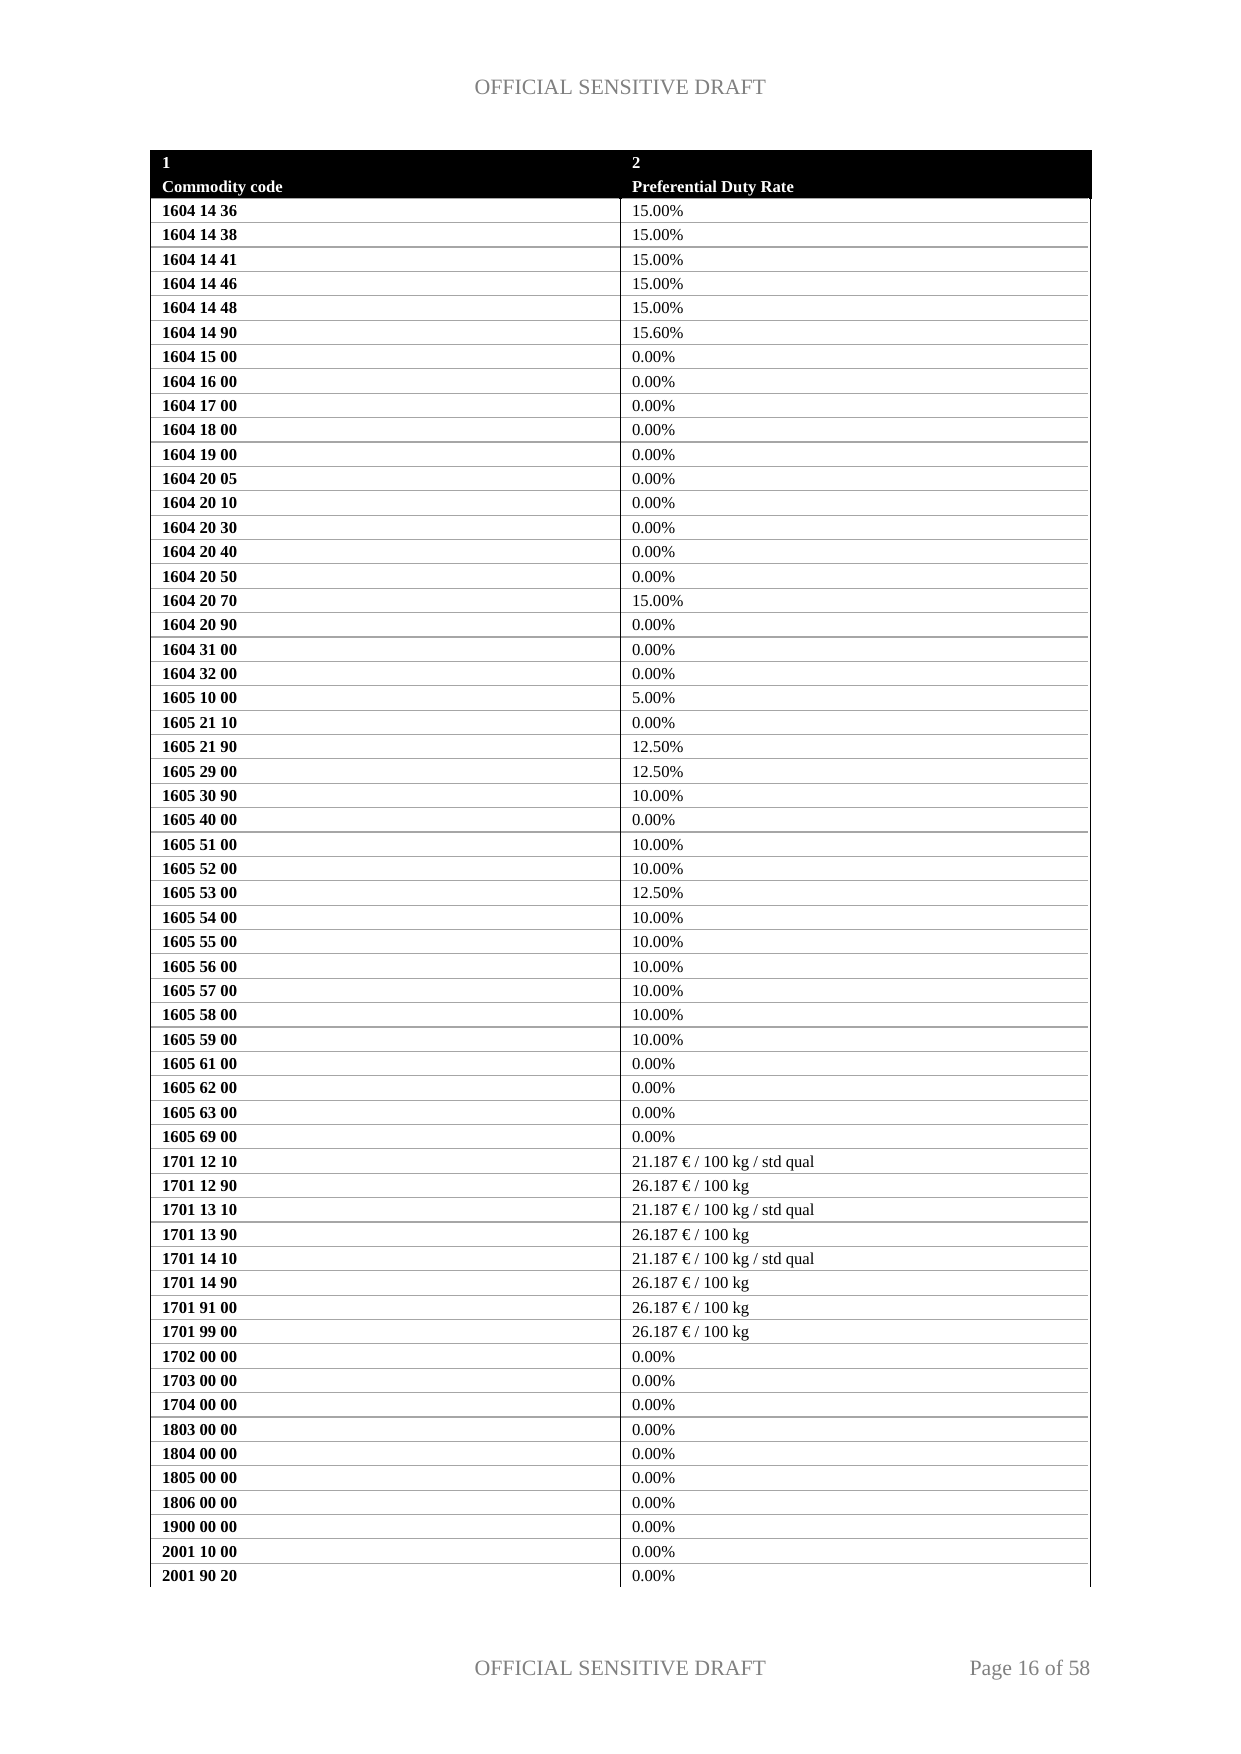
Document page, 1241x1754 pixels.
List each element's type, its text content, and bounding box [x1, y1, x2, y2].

table_cell 1604 20 40 [151, 540, 620, 563]
table_cell 0.00% [621, 1563, 1090, 1587]
table_cell 0.00% [621, 1538, 1090, 1563]
table_cell 26.187 € / 100 kg [621, 1319, 1090, 1343]
table_cell 1604 14 46 [151, 272, 620, 295]
table_cell 1701 91 00 [151, 1296, 620, 1319]
table_cell 1805 00 00 [151, 1466, 620, 1489]
table_cell 1604 18 00 [151, 418, 620, 441]
table_cell 1604 14 90 [151, 321, 620, 344]
table_cell 1605 21 90 [151, 735, 620, 758]
table_cell 0.00% [621, 1051, 1090, 1075]
table_cell 0.00% [621, 466, 1090, 490]
table_cell 1605 62 00 [151, 1076, 620, 1099]
table_cell 0.00% [621, 661, 1090, 685]
table_cell 0.00% [621, 710, 1090, 734]
table_cell 1900 00 00 [151, 1515, 620, 1538]
table_cell 1806 00 00 [151, 1491, 620, 1514]
table_cell 26.187 € / 100 kg [621, 1173, 1090, 1197]
table_cell 1605 29 00 [151, 759, 620, 783]
table_cell 10.00% [621, 905, 1090, 929]
table_cell 1701 99 00 [151, 1320, 620, 1343]
table_cell 1605 40 00 [151, 808, 620, 831]
table_cell 1604 20 90 [151, 613, 620, 636]
table_cell 1701 12 10 [151, 1149, 620, 1173]
table_cell 0.00% [621, 1368, 1090, 1392]
table_cell 0.00% [621, 1392, 1090, 1416]
table_cell 10.00% [621, 929, 1090, 953]
table_cell 12.50% [621, 758, 1090, 783]
table_cell 15.00% [621, 198, 1090, 222]
table_cell 1605 55 00 [151, 930, 620, 953]
table_cell 0.00% [621, 807, 1090, 831]
table_cell 1605 61 00 [151, 1052, 620, 1075]
table_cell 0.00% [621, 612, 1090, 636]
table_cell 0.00% [621, 1343, 1090, 1368]
table_cell 1604 31 00 [151, 638, 620, 661]
table_cell 1604 19 00 [151, 443, 620, 466]
table_cell 1604 14 48 [151, 296, 620, 319]
table_cell 21.187 € / 100 kg / std qual [621, 1148, 1090, 1173]
table_cell 0.00% [621, 636, 1090, 661]
table_cell 1604 20 05 [151, 467, 620, 490]
table_cell 1703 00 00 [151, 1369, 620, 1392]
table_cell 1701 14 90 [151, 1271, 620, 1294]
table_cell 1605 53 00 [151, 881, 620, 904]
table_header 1 [151, 151, 619, 174]
table_cell 1704 00 00 [151, 1393, 620, 1416]
table_cell 15.00% [621, 222, 1090, 246]
table_cell 1604 17 00 [151, 394, 620, 417]
table_cell 10.00% [621, 856, 1090, 880]
table_cell 12.50% [621, 880, 1090, 904]
table_cell 1605 56 00 [151, 954, 620, 978]
table_cell 0.00% [621, 417, 1090, 441]
table_cell 10.00% [621, 831, 1090, 856]
table_cell 0.00% [621, 1490, 1090, 1514]
table_cell 12.50% [621, 734, 1090, 758]
table_cell 2001 10 00 [151, 1539, 620, 1563]
table_cell 21.187 € / 100 kg / std qual [621, 1246, 1090, 1270]
table_cell 1605 10 00 [151, 686, 620, 709]
table_cell 1605 69 00 [151, 1125, 620, 1148]
table_cell 1604 20 70 [151, 589, 620, 612]
table_cell 1605 58 00 [151, 1003, 620, 1026]
table_cell 1604 20 10 [151, 491, 620, 514]
table_cell 1604 14 38 [151, 223, 620, 246]
table_cell 1803 00 00 [151, 1418, 620, 1441]
table_cell 0.00% [621, 441, 1090, 466]
table_cell 0.00% [621, 563, 1090, 588]
table_cell 26.187 € / 100 kg [621, 1221, 1090, 1246]
table_cell 0.00% [621, 1465, 1090, 1489]
table_cell 0.00% [621, 490, 1090, 514]
table_cell 0.00% [621, 393, 1090, 417]
table_cell 0.00% [621, 1416, 1090, 1441]
table_cell 15.00% [621, 295, 1090, 319]
table_cell 15.60% [621, 320, 1090, 344]
table_cell 1604 15 00 [151, 345, 620, 368]
table_cell 10.00% [621, 783, 1090, 807]
table_cell 0.00% [621, 515, 1090, 539]
table_cell Preferential Duty Rate [622, 174, 1089, 198]
table_cell 1605 51 00 [151, 833, 620, 856]
table_cell 1604 20 50 [151, 564, 620, 588]
table_cell 15.00% [621, 588, 1090, 612]
table_cell 1605 54 00 [151, 906, 620, 929]
table_cell 1701 12 90 [151, 1174, 620, 1197]
table_cell 0.00% [621, 368, 1090, 393]
table_cell 0.00% [621, 1441, 1090, 1465]
table_cell 0.00% [621, 539, 1090, 563]
table_cell 0.00% [621, 1100, 1090, 1124]
table_cell 1701 14 10 [151, 1247, 620, 1270]
table_cell 1605 30 90 [151, 784, 620, 807]
table_cell 26.187 € / 100 kg [621, 1270, 1090, 1294]
table_cell 1605 57 00 [151, 979, 620, 1002]
table_cell 1605 63 00 [151, 1101, 620, 1124]
table_cell 1604 20 30 [151, 516, 620, 539]
table_cell 1604 14 41 [151, 248, 620, 271]
table_cell 15.00% [621, 271, 1090, 295]
table_cell 1605 52 00 [151, 857, 620, 880]
table_cell 26.187 € / 100 kg [621, 1295, 1090, 1319]
table_cell 5.00% [621, 685, 1090, 709]
table_cell 1605 59 00 [151, 1028, 620, 1051]
table_cell 0.00% [621, 1514, 1090, 1538]
table_cell 1604 16 00 [151, 369, 620, 393]
table_cell 15.00% [621, 246, 1090, 271]
table_cell 1701 13 90 [151, 1223, 620, 1246]
table_cell 10.00% [621, 1002, 1090, 1026]
table_cell 1701 13 10 [151, 1198, 620, 1221]
table_cell 1605 21 10 [151, 711, 620, 734]
table_cell 1804 00 00 [151, 1442, 620, 1465]
table_cell 1702 00 00 [151, 1344, 620, 1368]
table_cell 1604 14 36 [151, 199, 620, 222]
table_cell 0.00% [621, 1124, 1090, 1148]
table_cell Commodity code [151, 174, 619, 198]
table_cell 1604 32 00 [151, 662, 620, 685]
table_cell 0.00% [621, 344, 1090, 368]
table_cell 2001 90 20 [151, 1564, 620, 1587]
table_cell 10.00% [621, 978, 1090, 1002]
table_cell 0.00% [621, 1075, 1090, 1099]
table_cell 10.00% [621, 953, 1090, 978]
table_cell 10.00% [621, 1026, 1090, 1051]
table_cell 21.187 € / 100 kg / std qual [621, 1197, 1090, 1221]
table_header 2 [622, 151, 1089, 174]
